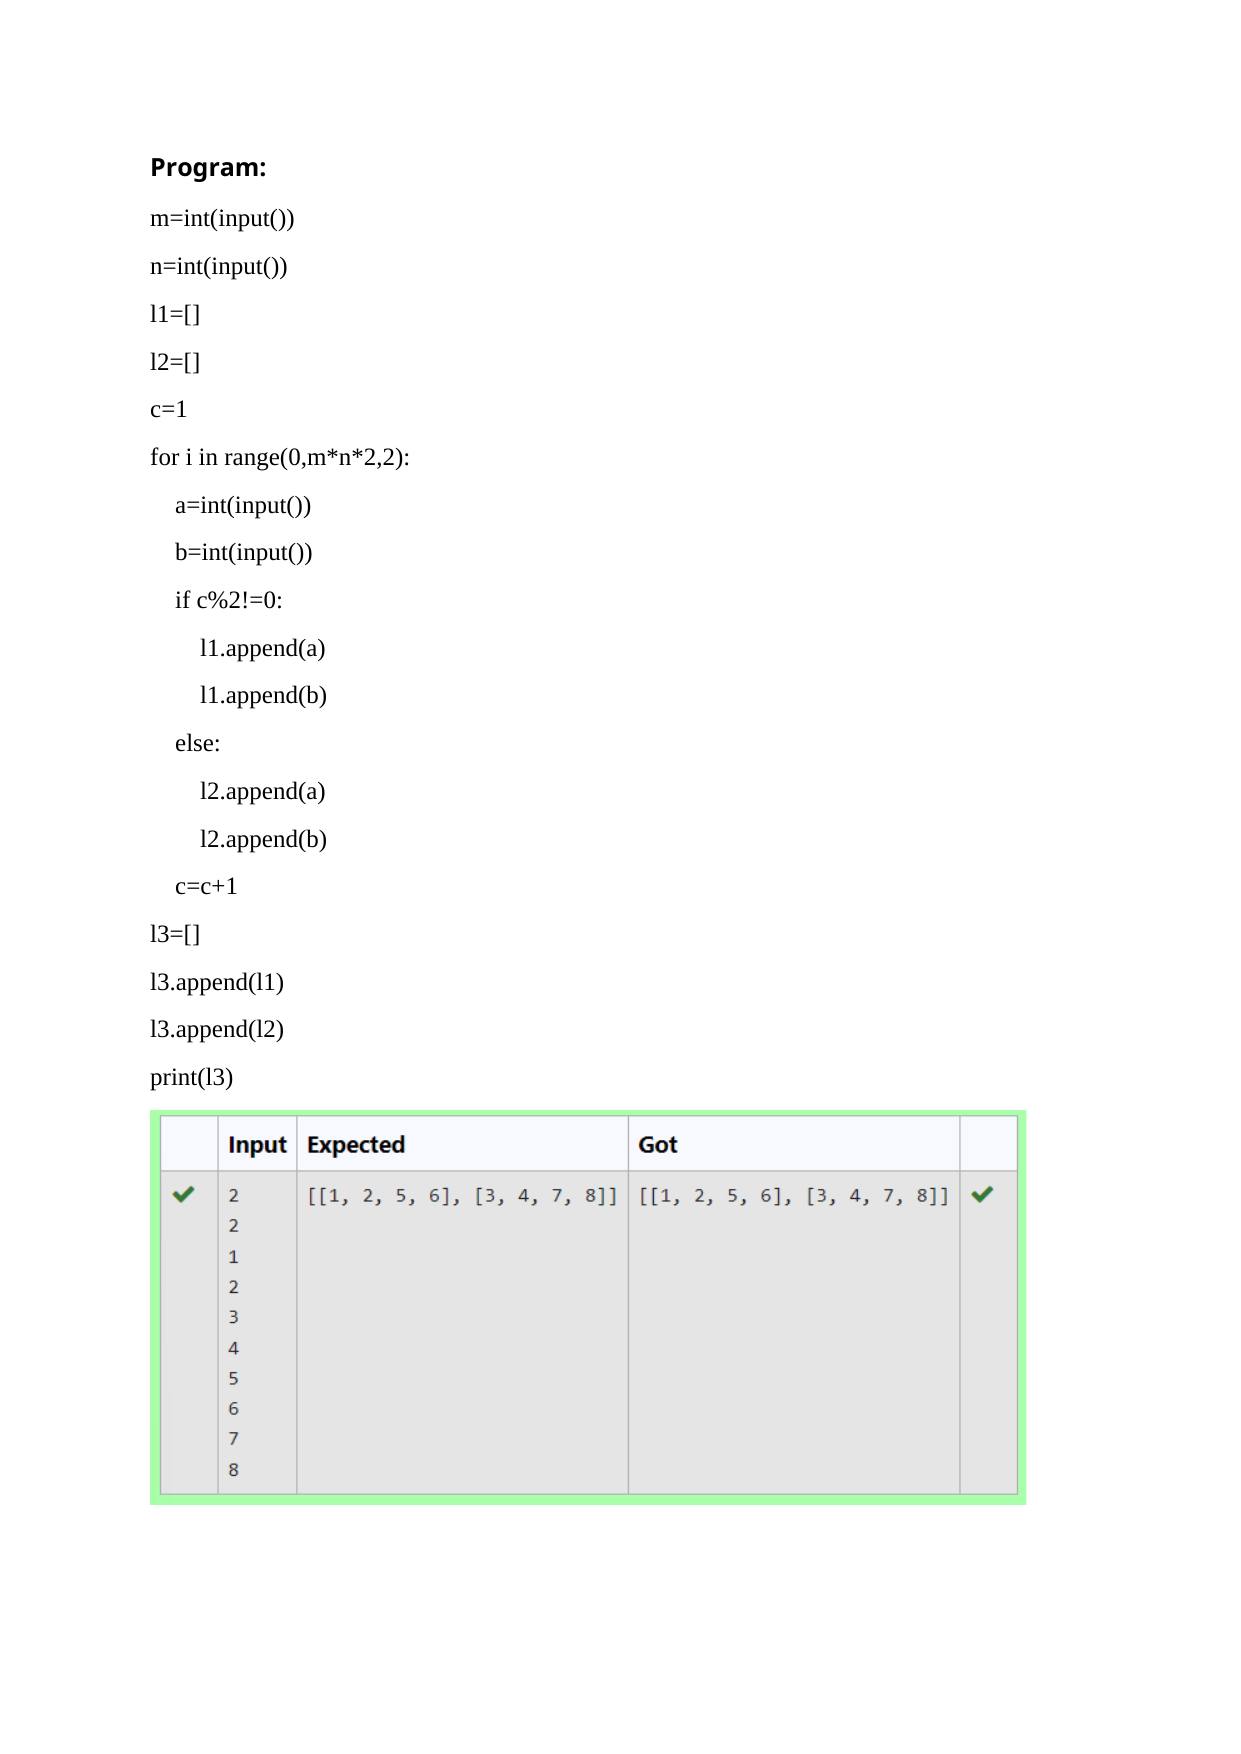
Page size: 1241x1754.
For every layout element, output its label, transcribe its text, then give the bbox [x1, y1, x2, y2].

text l2.append(b) [150, 824, 1090, 852]
text l1=[] [150, 299, 1090, 328]
text c=1 [150, 394, 1090, 423]
text l1.append(a) [150, 633, 1090, 662]
text l1.append(b) [150, 681, 1090, 709]
text Program: [150, 150, 1090, 184]
text l2.append(a) [150, 776, 1090, 805]
text for i in range(0,m*n*2,2): [150, 442, 1090, 471]
picture [150, 1110, 1027, 1505]
text else: [150, 728, 1090, 757]
text b=int(input()) [150, 537, 1090, 566]
text c=c+1 [150, 871, 1090, 900]
text if c%2!=0: [150, 585, 1090, 614]
text n=int(input()) [150, 251, 1090, 280]
text l2=[] [150, 347, 1090, 375]
text print(l3) [150, 1062, 1090, 1091]
text l3=[] [150, 919, 1090, 948]
text a=int(input()) [150, 490, 1090, 518]
text l3.append(l1) [150, 967, 1090, 996]
text m=int(input()) [150, 203, 1090, 232]
text l3.append(l2) [150, 1014, 1090, 1043]
